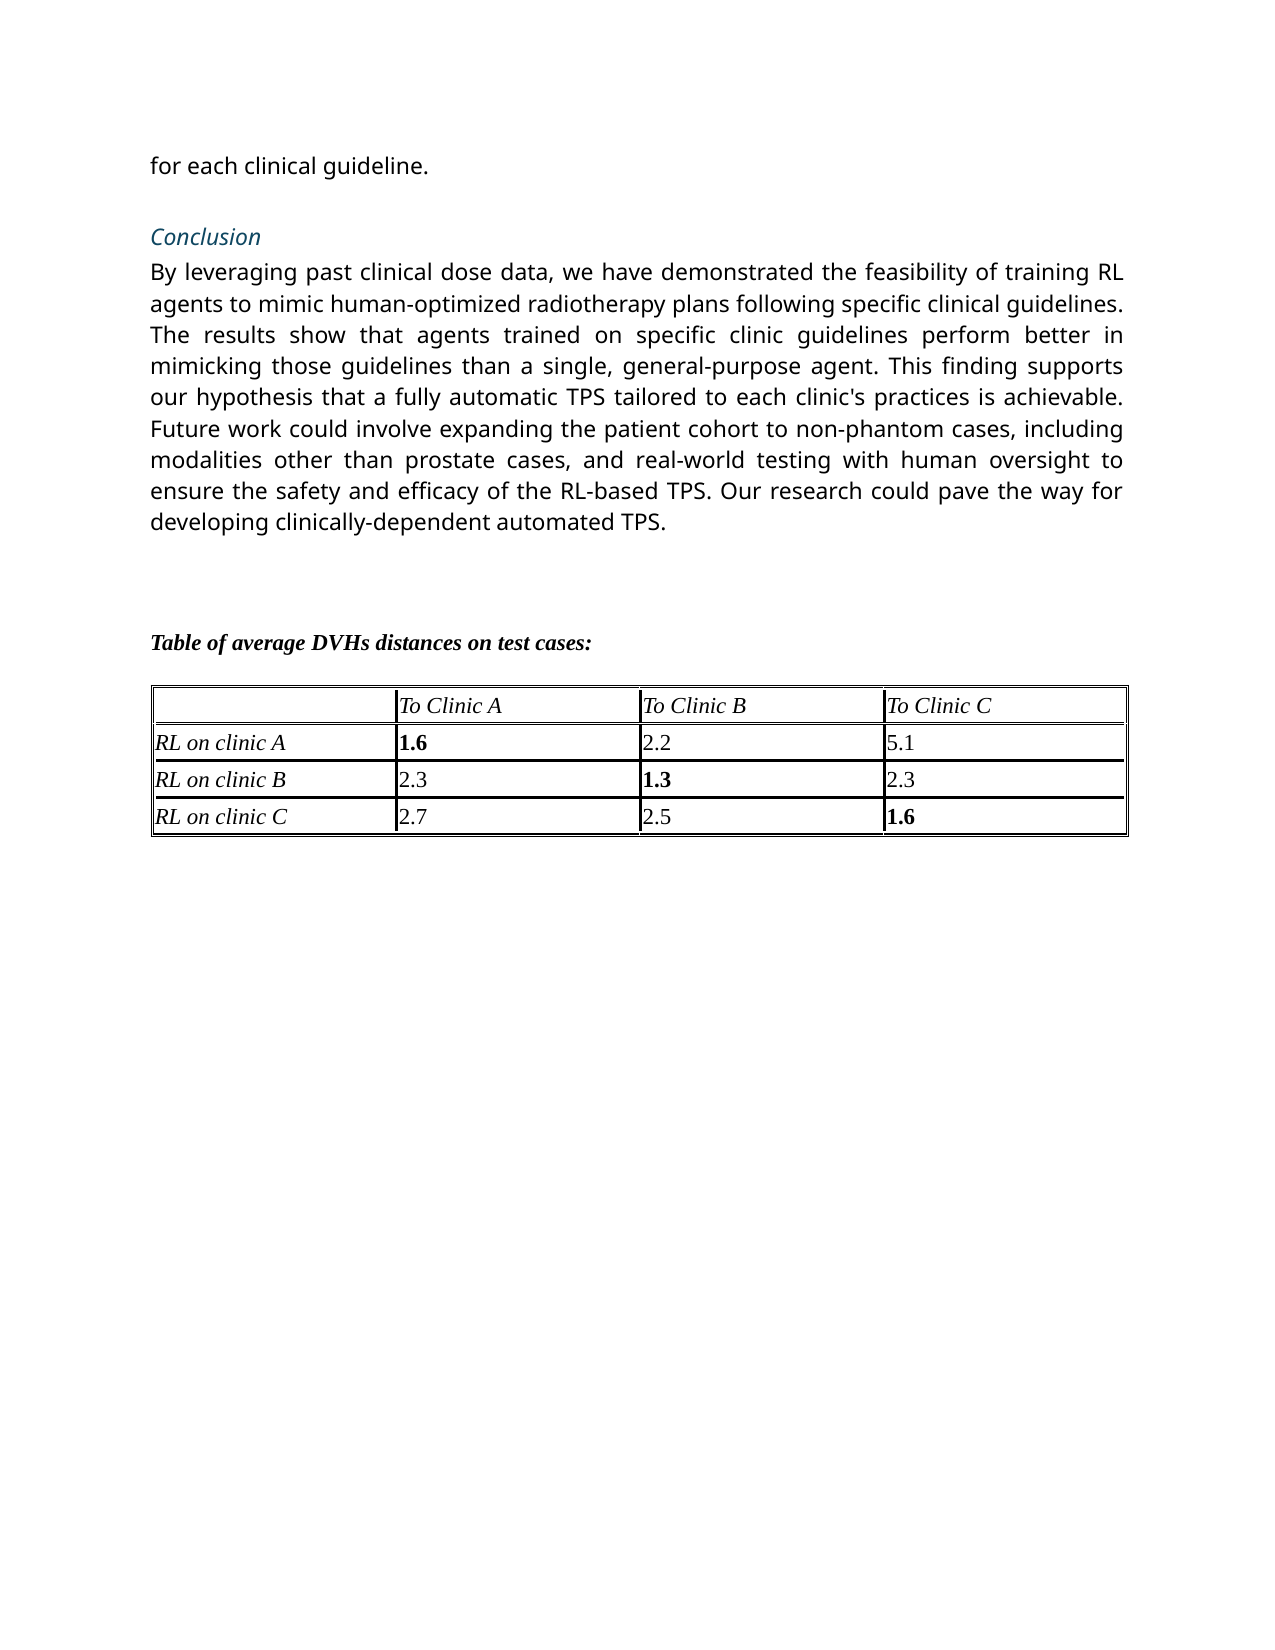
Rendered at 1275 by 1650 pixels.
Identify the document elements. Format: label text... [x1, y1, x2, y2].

table_header To Clinic C [884, 688, 1126, 722]
table_cell 2.7 [396, 799, 640, 833]
table_header To Clinic A [396, 686, 640, 722]
table_header [154, 688, 396, 722]
table_cell 2.3 [886, 759, 1126, 796]
table_cell 1.3 [642, 762, 883, 796]
table_cell 5.1 [884, 722, 1127, 759]
table_cell 2.2 [642, 725, 883, 759]
text By leveraging past clinical dose data, we have demonstrated the feasibility of training RL agents to mimic human-optimized radiotherapy plans following specific clinical guidelines. The results show that agents trained on specific clinic guidelines perform better in mimicking those guidelines than a single, general-purpose agent. This finding supports our hypothesis that a fully automatic TPS tailored to each clinic's practices is achievable. Future work could involve expanding the patient cohort to non-phantom cases, including modalities other than prostate cases, and real-world testing with human oversight to ensure the safety and efficacy of the RL-based TPS. Our research could pave the way for developing clinically-dependent automated TPS. [150, 256, 1125, 537]
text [150, 150, 1125, 181]
table_cell 2.5 [640, 799, 884, 833]
table_cell 1.6 [398, 725, 639, 759]
table_header To Clinic B [640, 686, 884, 722]
table_cell 1.6 [884, 796, 1126, 833]
table_cell RL on clinic B [154, 759, 395, 796]
table_cell RL on clinic C [154, 796, 396, 833]
subtitle Conclusion [150, 221, 1125, 252]
table_cell RL on clinic A [152, 722, 396, 759]
text Table of average DVHs distances on test cases: [150, 629, 1125, 656]
table_cell 2.3 [398, 762, 639, 796]
